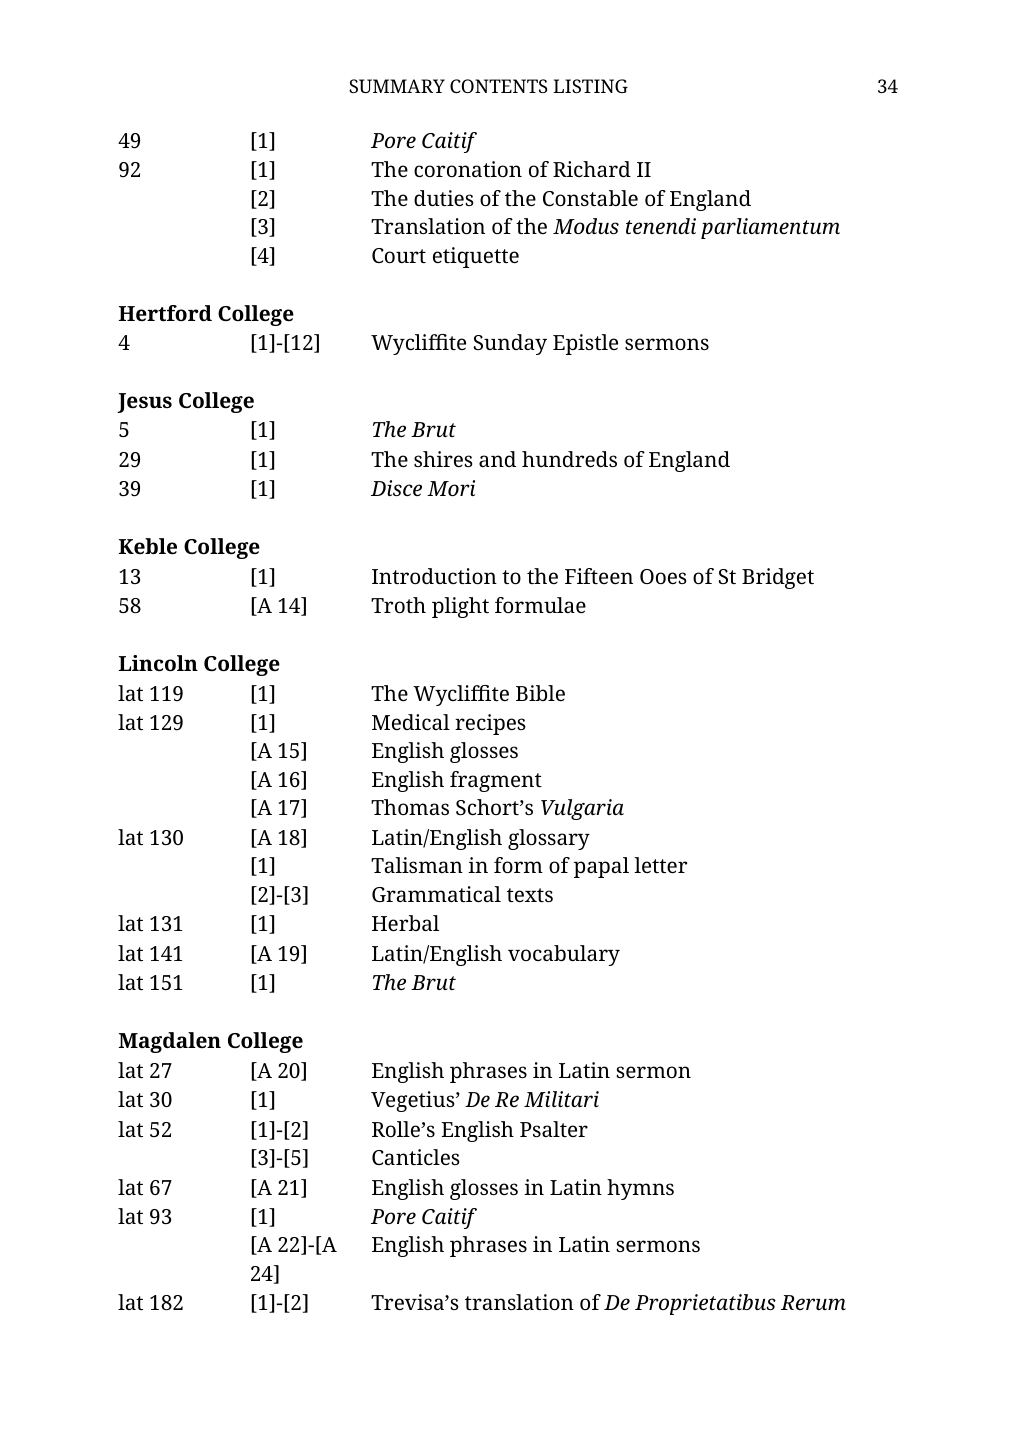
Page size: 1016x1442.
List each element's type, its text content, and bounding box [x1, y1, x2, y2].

table_cell Medical recipes English glosses English fragment Thomas Schort’s Vulgaria [369, 708, 883, 822]
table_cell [369, 1289, 883, 1317]
table_cell Troth plight formulae [369, 591, 883, 620]
table_cell 58 [116, 591, 246, 620]
table_header Wycliffite Sunday Epistle sermons [369, 328, 883, 357]
table_cell lat 93 [116, 1202, 246, 1287]
table_cell Disce Mori [369, 475, 883, 503]
table_cell [1] [2] [3] [4] [247, 155, 368, 269]
table_cell Vegetius’ De Re Militari [369, 1085, 883, 1114]
table_cell Latin/English vocabulary [369, 939, 883, 967]
table_cell [A 19] [247, 939, 368, 967]
table_cell lat 67 [116, 1173, 246, 1201]
table_header English phrases in Latin sermon [369, 1056, 883, 1084]
table_cell Herbal [369, 909, 883, 938]
table_cell lat 52 [116, 1115, 246, 1172]
table_header lat 119 [116, 679, 246, 707]
table_cell [1] [A 22]-[A 24] [247, 1202, 368, 1287]
table_cell [1] [247, 1085, 368, 1114]
table_cell English glosses in Latin hymns [369, 1173, 883, 1201]
table_header 5 [116, 416, 246, 444]
table_cell [A 21] [247, 1173, 368, 1201]
table_cell Pore Caitif [369, 126, 883, 154]
text Magdalen College [118, 1026, 898, 1055]
table_cell [1] [247, 445, 368, 473]
table_header lat 27 [116, 1056, 246, 1084]
table_cell [1]-[2] [3]-[5] [247, 1115, 368, 1172]
table_cell [1] [247, 968, 368, 997]
table_header [1] [247, 562, 368, 590]
table_cell [1] [247, 909, 368, 938]
text Keble College [118, 532, 898, 561]
table_header [1]-[12] [247, 328, 368, 357]
text Jesus College [118, 386, 898, 414]
table_header The Brut [369, 416, 883, 444]
table_cell [1] [247, 475, 368, 503]
table_cell lat 129 [116, 708, 246, 822]
table_header The Wycliffite Bible [369, 679, 883, 707]
text Hertford College [118, 299, 898, 327]
table_cell lat 151 [116, 968, 246, 997]
table_cell Latin/English glossary Talisman in form of papal letter Grammatical texts [369, 823, 883, 908]
table_cell lat 131 [116, 909, 246, 938]
table_cell The Brut [369, 968, 883, 997]
table_cell lat 141 [116, 939, 246, 967]
table_cell The shires and hundreds of England [369, 445, 883, 473]
table_header 4 [116, 328, 246, 357]
table_cell The coronation of Richard II The duties of the Constable of England Translation of the Modus tenendi parliamentum Court etiquette [369, 155, 883, 269]
table_cell 29 [116, 445, 246, 473]
table_cell [1]-[2] [3]-[4] [247, 1289, 368, 1317]
table_cell [1] [A 15] [A 16] [A 17] [247, 708, 368, 822]
table_cell [A 14] [247, 591, 368, 620]
table_header Introduction to the Fifteen Ooes of St Bridget [369, 562, 883, 590]
table_cell 49 [116, 126, 246, 154]
table_cell 39 [116, 475, 246, 503]
table_cell lat 30 [116, 1085, 246, 1114]
table_header [1] [247, 679, 368, 707]
table_header [1] [247, 416, 368, 444]
table_cell [A 18] [1] [2]-[3] [247, 823, 368, 908]
table_cell 92 [116, 155, 246, 269]
table_header [A 20] [247, 1056, 368, 1084]
table_cell lat 182 [116, 1289, 246, 1317]
text Lincoln College [118, 649, 898, 678]
table_cell [1] [247, 126, 368, 154]
table_cell Pore Caitif English phrases in Latin sermons [369, 1202, 883, 1287]
table_cell Rolle’s English Psalter Canticles [369, 1115, 883, 1172]
table_cell lat 130 [116, 823, 246, 908]
table_header 13 [116, 562, 246, 590]
